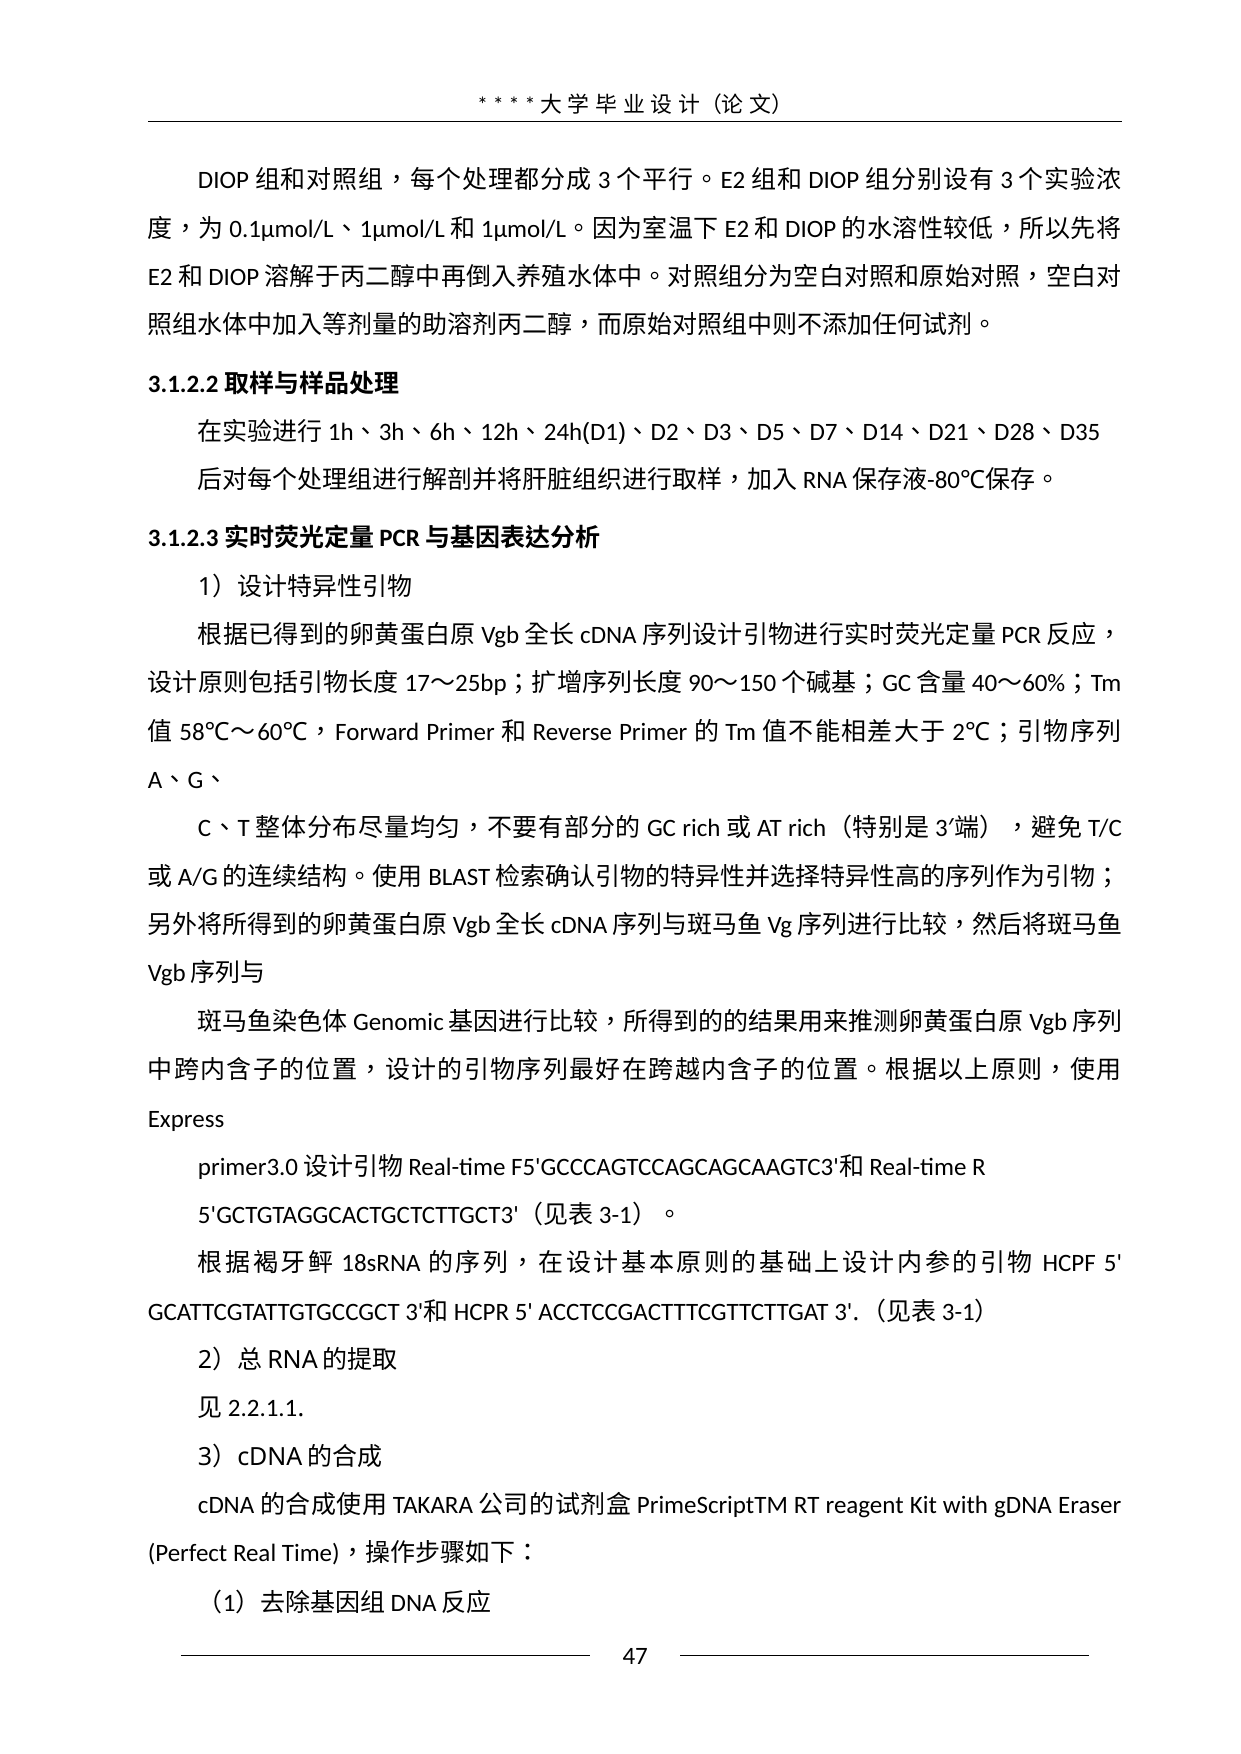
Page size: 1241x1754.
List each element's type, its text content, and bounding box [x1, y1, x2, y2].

subtitle （1）去除基因组DNA反应 [148, 1569, 1122, 1617]
subtitle 3.1.2.2 取样与样品处理 [148, 365, 1122, 399]
text 1）设计特异性引物 [148, 554, 1122, 602]
text 根据褐牙鲆18sRNA的序列，在设计基本原则的基础上设计内参的引物HCPF 5' GCATTCGTATTGTGCCGCT 3'和HCPR 5' ACCTCCGACTTTCGTTCTTGAT 3'. （见表3-1） [148, 1231, 1122, 1327]
text 在实验进行1h、3h、6h、12h、24h(D1)、D2、D3、D5、D7、D14、D21、D28、D35 [148, 399, 1122, 448]
text 见2.2.1.1. [148, 1376, 1122, 1424]
text DIOP组和对照组，每个处理都分成3个平行。E2组和DIOP组分别设有3个实验浓度，为0.1μmol/L、1μmol/L和1μmol/L。因为室温下E2和DIOP的水溶性较低，所以先将E2和DIOP溶解于丙二醇中再倒入养殖水体中。对照组分为空白对照和原始对照，空白对照组水体中加入等剂量的助溶剂丙二醇，而原始对照组中则不添加任何试剂。 [148, 148, 1122, 341]
text 3）cDNA的合成 [148, 1424, 1122, 1472]
text primer3.0设计引物Real-time F5'GCCCAGTCCAGCAGCAAGTC3'和Real-time R [148, 1134, 1122, 1182]
text 2）总RNA的提取 [148, 1327, 1122, 1376]
text 根据已得到的卵黄蛋白原Vgb全长cDNA序列设计引物进行实时荧光定量PCR反应，设计原则包括引物长度17～25bp；扩增序列长度90～150个碱基；GC含量40～60%；Tm值58℃～60℃，Forward Primer和Reverse Primer的Tm值不能相差大于2℃；引物序列A、G、 [148, 602, 1122, 796]
subtitle 3.1.2.3 实时荧光定量PCR与基因表达分析 [148, 520, 1122, 554]
text C、T整体分布尽量均匀，不要有部分的GC rich或AT rich（特别是3′端），避免T/C或A/G的连续结构。使用BLAST检索确认引物的特异性并选择特异性高的序列作为引物；另外将所得到的卵黄蛋白原Vgb全长cDNA序列与斑马鱼Vg序列进行比较，然后将斑马鱼Vgb序列与 [148, 796, 1122, 989]
text 斑马鱼染色体Genomic基因进行比较，所得到的的结果用来推测卵黄蛋白原Vgb序列中跨内含子的位置，设计的引物序列最好在跨越内含子的位置。根据以上原则，使用Express [148, 989, 1122, 1134]
text 5'GCTGTAGGCACTGCTCTTGCT3'（见表3-1）。 [148, 1182, 1122, 1231]
text cDNA的合成使用TAKARA公司的试剂盒PrimeScriptTM RT reagent Kit with gDNA Eraser (Perfect Real Time)，操作步骤如下： [148, 1472, 1122, 1569]
text 后对每个处理组进行解剖并将肝脏组织进行取样，加入RNA保存液-80℃保存。 [148, 448, 1122, 496]
